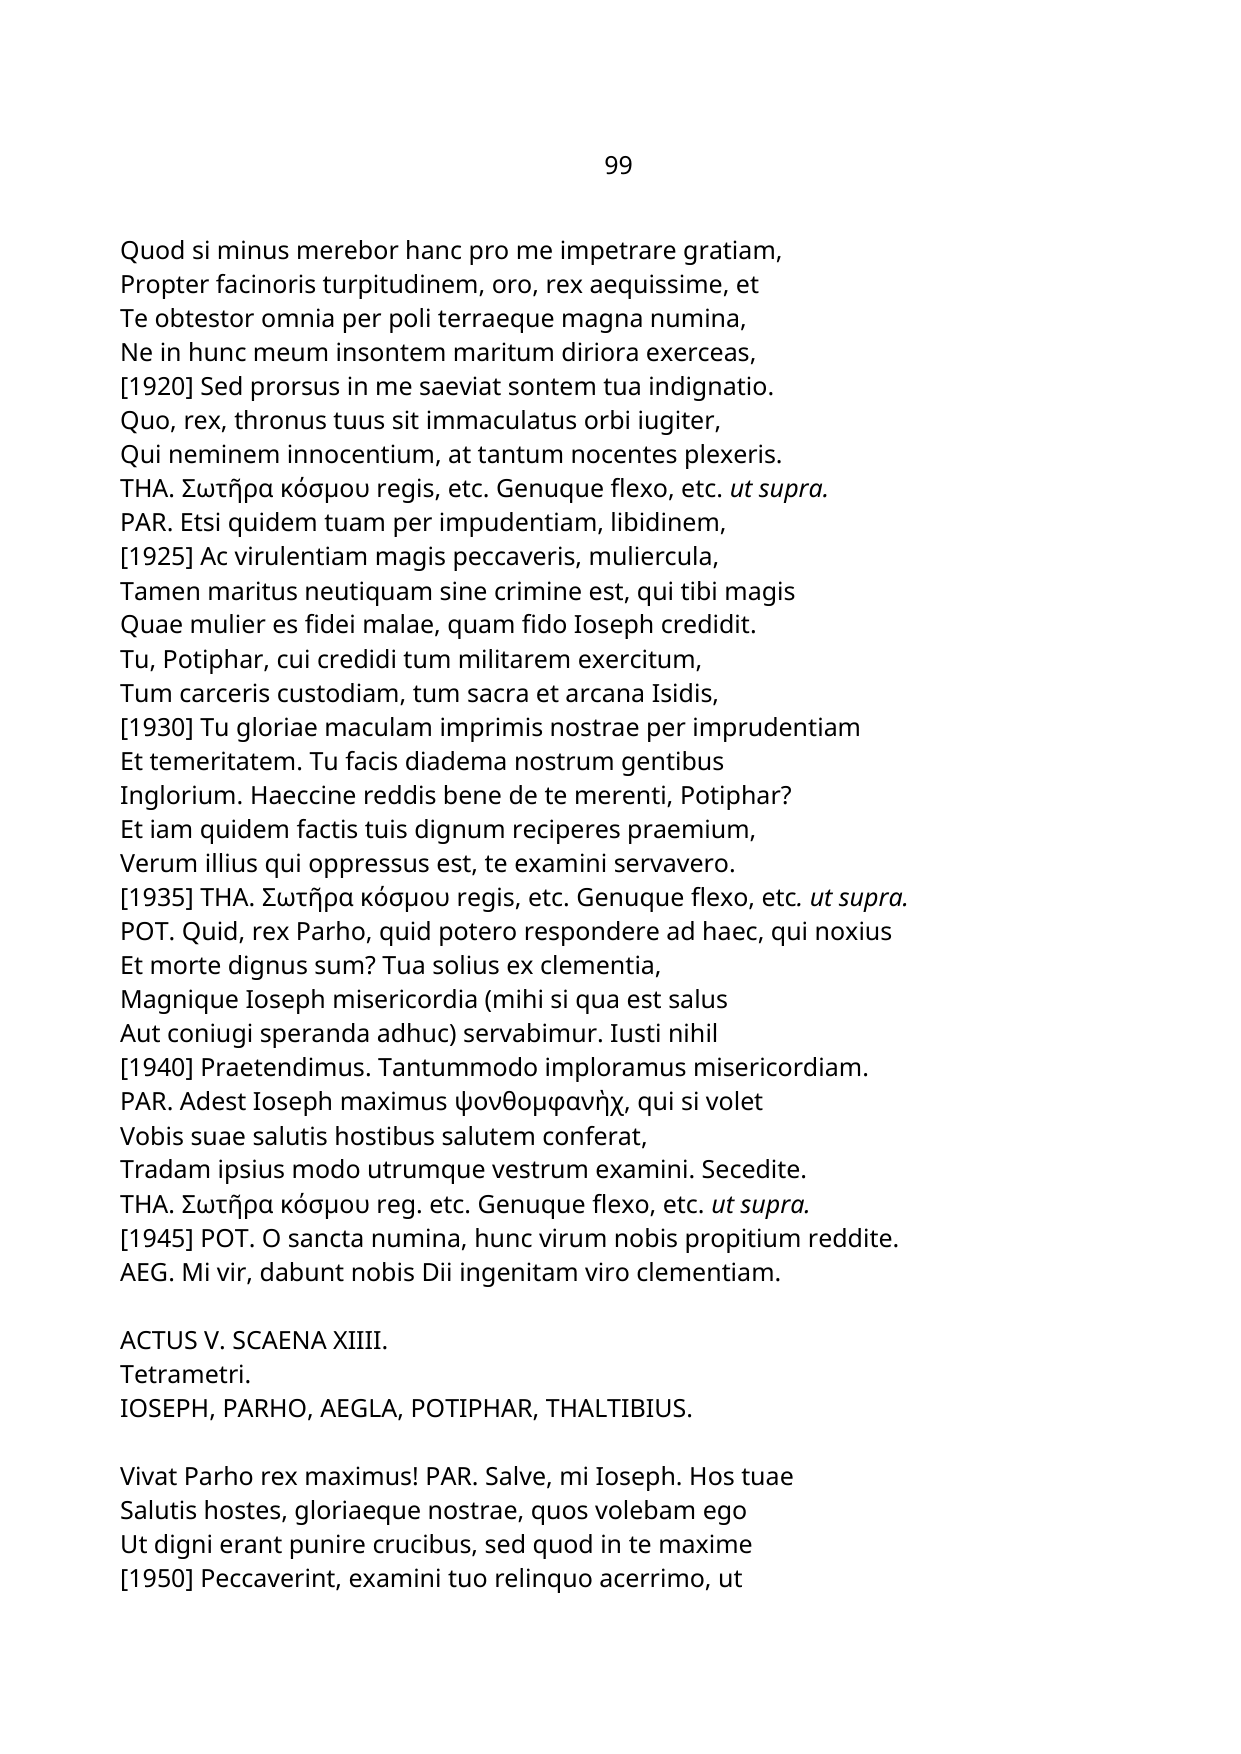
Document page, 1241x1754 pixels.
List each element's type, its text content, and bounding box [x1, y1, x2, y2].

text Quae mulier es fidei malae, quam fido Ioseph credidit. [120, 607, 1120, 641]
text Magnique Ioseph misericordia (mihi si qua est salus [120, 982, 1120, 1016]
text AEG. Mi vir, dabunt nobis Dii ingenitam viro clementiam. [120, 1254, 1120, 1288]
text Quod si minus merebor hanc pro me impetrare gratiam, [120, 232, 1120, 267]
text PAR. Adest Ioseph maximus ψονθομφανὴχ, qui si volet [120, 1084, 1120, 1118]
text ACTUS V. SCAENA XIIII. [120, 1322, 1120, 1357]
text [1930] Tu gloriae maculam imprimis nostrae per imprudentiam [120, 709, 1120, 743]
text IOSEPH, PARHO, AEGLA, POTIPHAR, THALTIBIUS. [120, 1391, 1120, 1425]
text Inglorium. Haeccine reddis bene de te merenti, Potiphar? [120, 777, 1120, 812]
text Vivat Parho rex maximus! PAR. Salve, mi Ioseph. Hos tuae [120, 1459, 1120, 1493]
text [1950] Peccaverint, examini tuo relinquo acerrimo, ut [120, 1561, 1120, 1595]
text Et iam quidem factis tuis dignum reciperes praemium, [120, 812, 1120, 846]
text Tradam ipsius modo utrumque vestrum examini. Secedite. [120, 1152, 1120, 1186]
text Et morte dignus sum? Tua solius ex clementia, [120, 948, 1120, 982]
text THA. Σωτῆρα κόσμου regis, etc. Genuque flexo, etc. ut supra. [120, 471, 1120, 505]
text Aut coniugi speranda adhuc) servabimur. Iusti nihil [120, 1016, 1120, 1050]
text PAR. Etsi quidem tuam per impudentiam, libidinem, [120, 505, 1120, 539]
text [1940] Praetendimus. Tantummodo imploramus misericordiam. [120, 1050, 1120, 1084]
text [1925] Ac virulentiam magis peccaveris, muliercula, [120, 539, 1120, 573]
text Verum illius qui oppressus est, te examini servavero. [120, 846, 1120, 880]
text THA. Σωτῆρα κόσμου reg. etc. Genuque flexo, etc. ut supra. [120, 1186, 1120, 1220]
text Salutis hostes, gloriaeque nostrae, quos volebam ego [120, 1493, 1120, 1527]
text Et temeritatem. Tu facis diadema nostrum gentibus [120, 743, 1120, 777]
text Tetrametri. [120, 1357, 1120, 1391]
text Tu, Potiphar, cui credidi tum militarem exercitum, [120, 641, 1120, 675]
text Tum carceris custodiam, tum sacra et arcana Isidis, [120, 675, 1120, 709]
text [1920] Sed prorsus in me saeviat sontem tua indignatio. [120, 369, 1120, 403]
text POT. Quid, rex Parho, quid potero respondere ad haec, qui noxius [120, 914, 1120, 948]
text Vobis suae salutis hostibus salutem conferat, [120, 1118, 1120, 1152]
text Tamen maritus neutiquam sine crimine est, qui tibi magis [120, 573, 1120, 607]
text Qui neminem innocentium, at tantum nocentes plexeris. [120, 437, 1120, 471]
text Ut digni erant punire crucibus, sed quod in te maxime [120, 1527, 1120, 1561]
text Ne in hunc meum insontem maritum diriora exerceas, [120, 335, 1120, 369]
text Propter facinoris turpitudinem, oro, rex aequissime, et [120, 267, 1120, 301]
text Quo, rex, thronus tuus sit immaculatus orbi iugiter, [120, 403, 1120, 437]
text Te obtestor omnia per poli terraeque magna numina, [120, 301, 1120, 335]
text [1935] THA. Σωτῆρα κόσμου regis, etc. Genuque flexo, etc. ut supra. [120, 880, 1120, 914]
text [1945] POT. O sancta numina, hunc virum nobis propitium reddite. [120, 1220, 1120, 1254]
